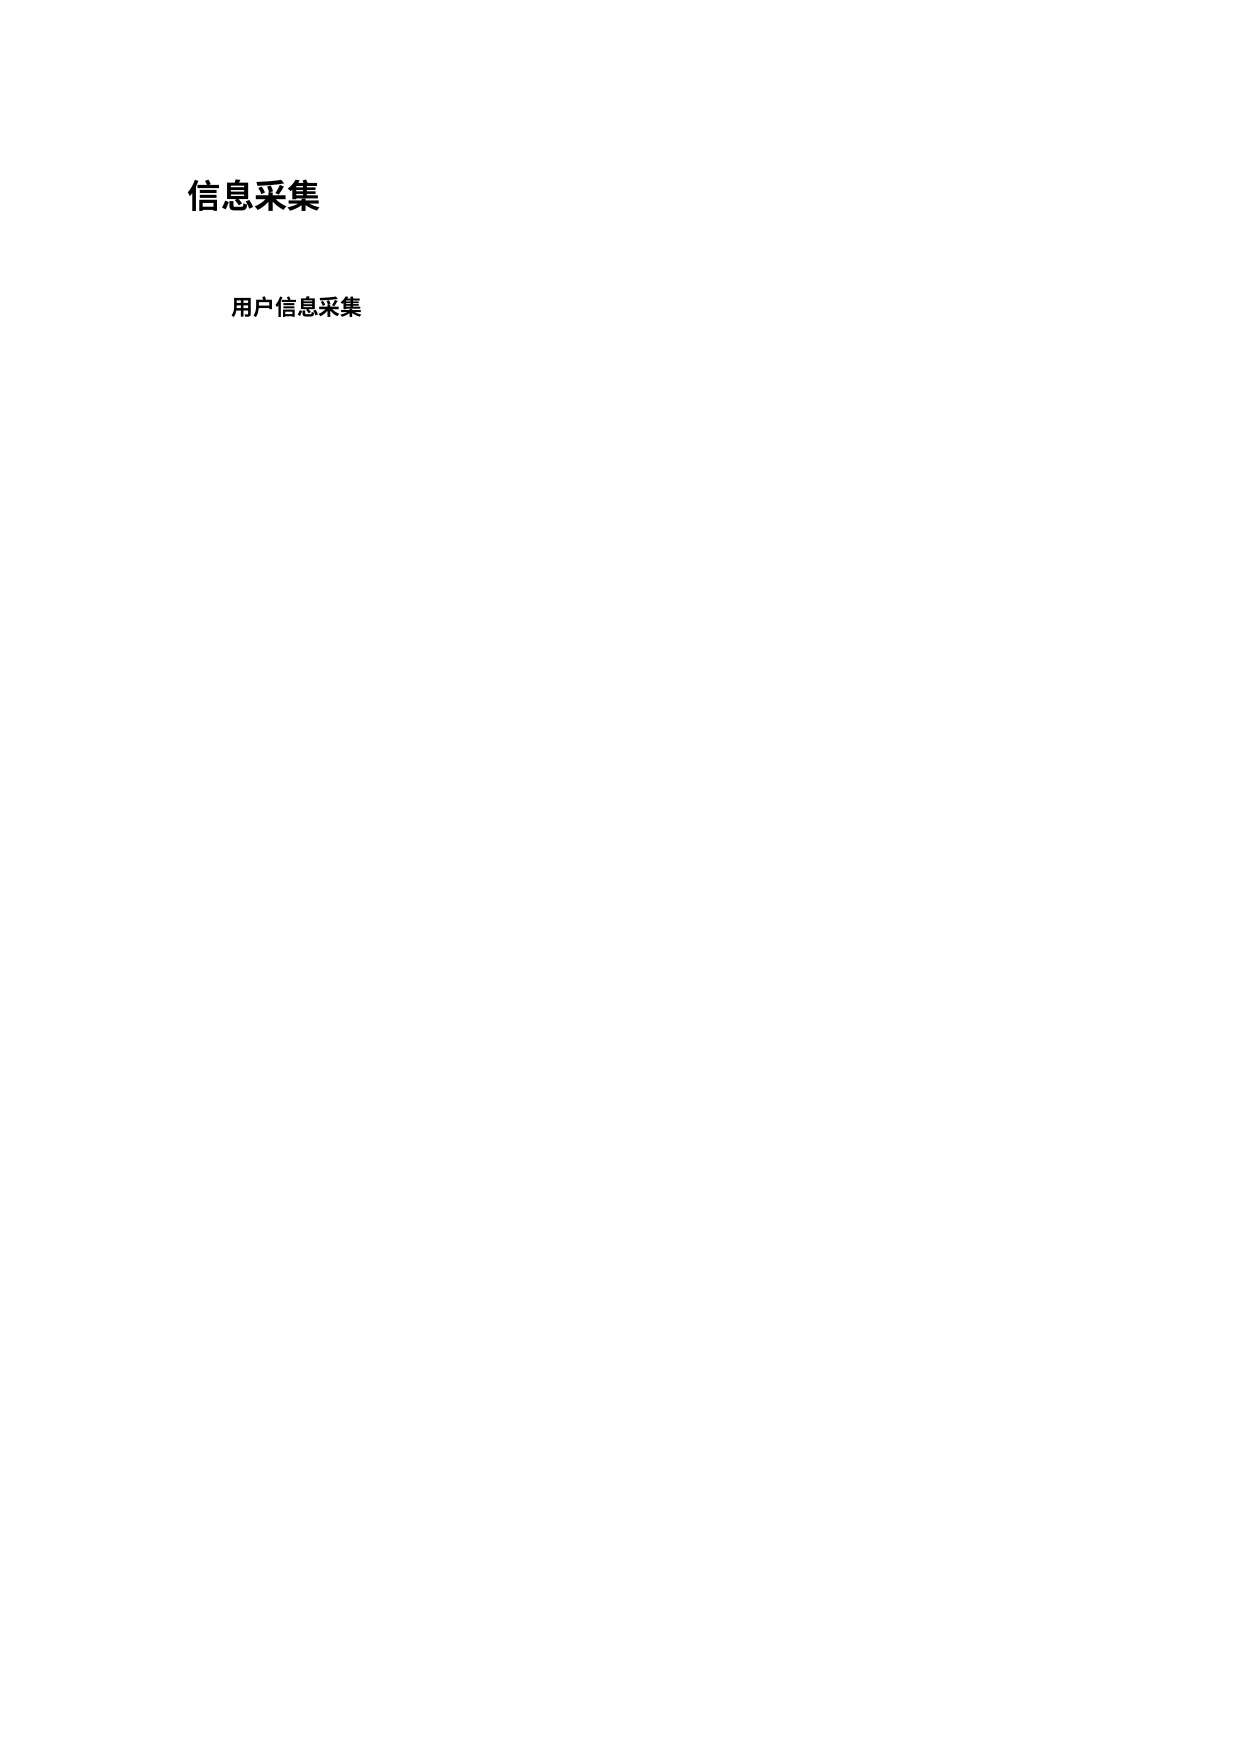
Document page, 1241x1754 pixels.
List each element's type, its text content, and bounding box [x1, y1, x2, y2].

text 用户信息采集 [187, 289, 1053, 322]
subtitle 信息采集 [187, 162, 1053, 227]
